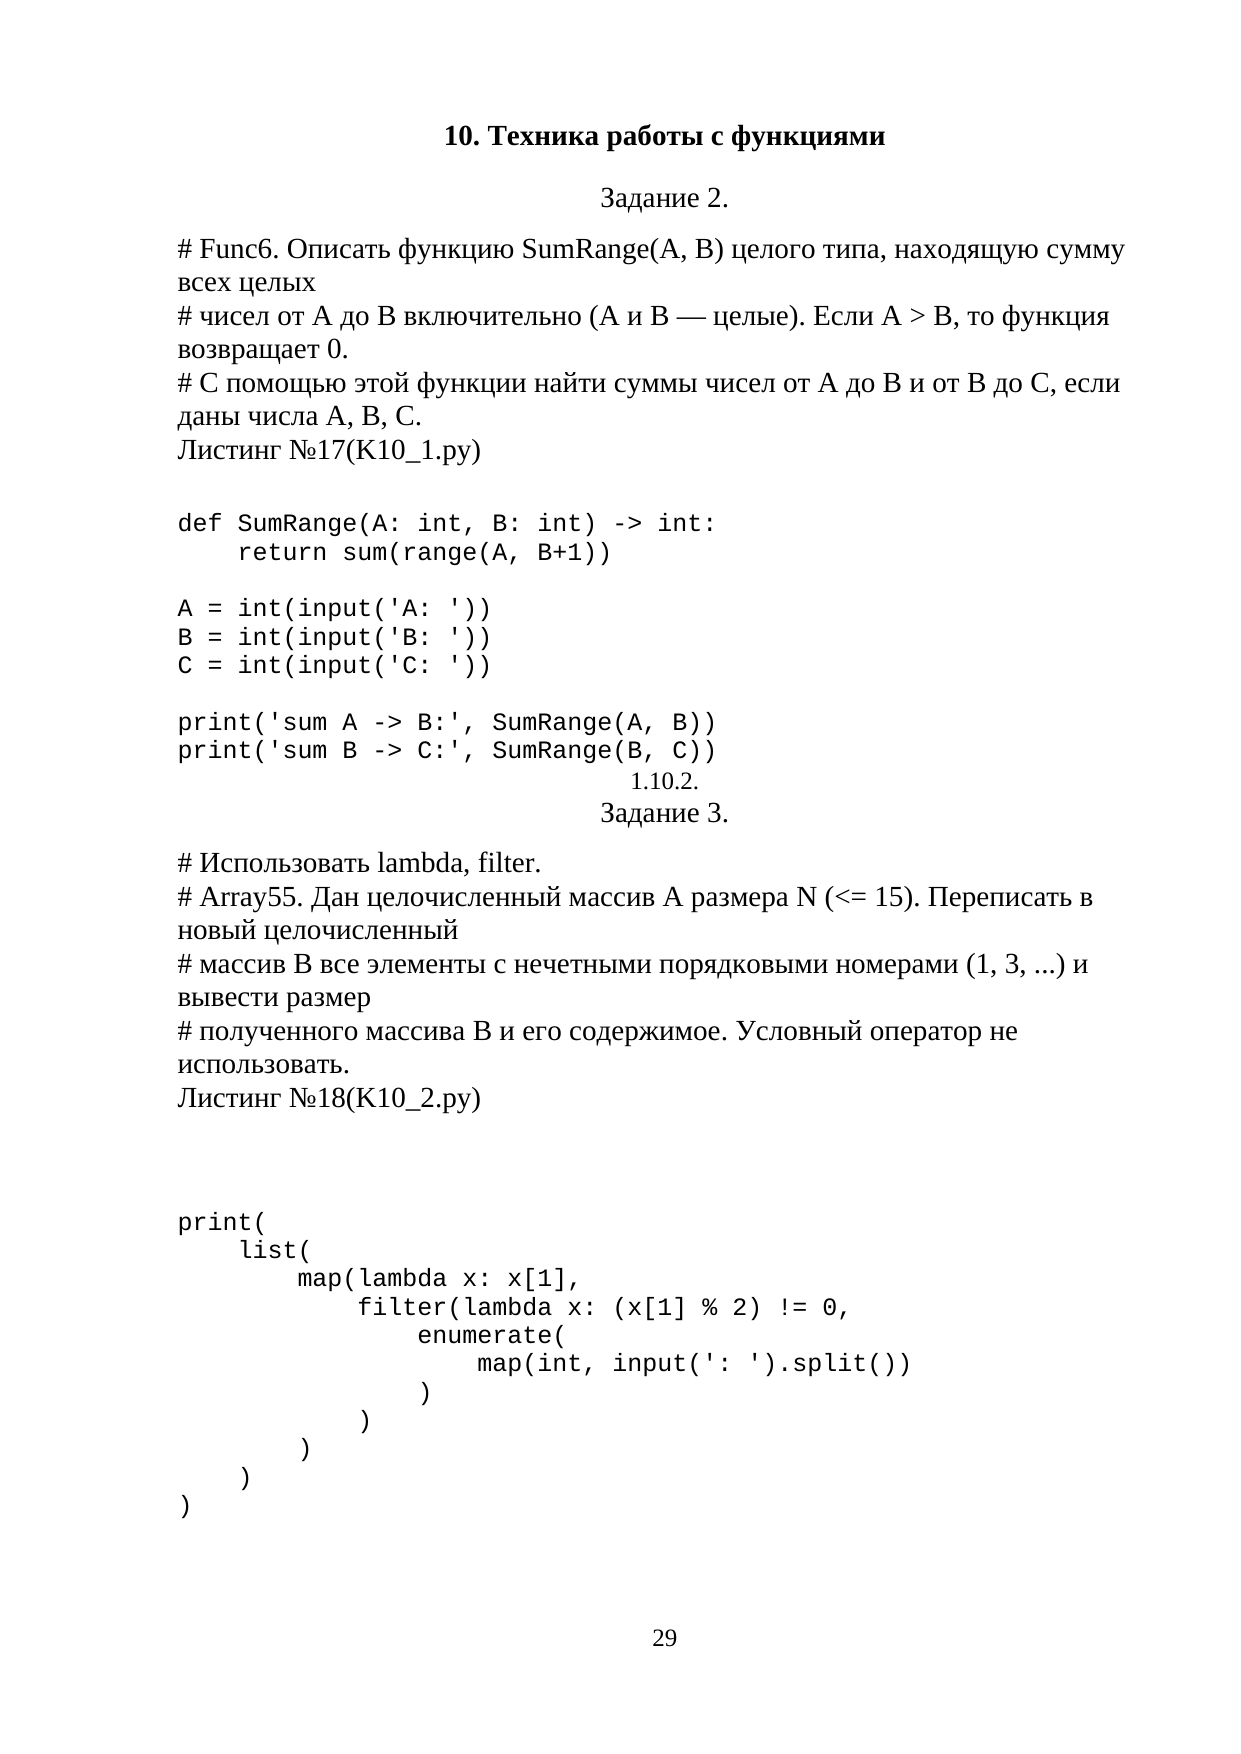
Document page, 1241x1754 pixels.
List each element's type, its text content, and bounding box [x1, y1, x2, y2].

text # Func6. Описать функцию SumRange(A, B) целого типа, находящую сумму всех целых [177, 231, 1152, 298]
text Задание 3. [177, 795, 1152, 828]
text ) [177, 1436, 1152, 1464]
text # С помощью этой функции найти суммы чисел от A до B и от B до C, если даны числа A, B, C. [177, 365, 1152, 432]
text print( [177, 1209, 1152, 1238]
text print('sum B -> C:', SumRange(B, C)) [177, 738, 1152, 766]
text # полученного массива B и его содержимое. Условный оператор не использовать. [177, 1013, 1152, 1080]
text # Array55. Дан целочисленный массив A размера N (<= 15). Переписать в новый целочисленный [177, 879, 1152, 946]
text # Использовать lambda, filter. [177, 845, 1152, 879]
text map(int, input(': ').split()) [177, 1351, 1152, 1379]
text # чисел от A до B включительно (A и B — целые). Если A > B, то функция возвращает 0. [177, 298, 1152, 365]
text list( [177, 1238, 1152, 1266]
text return sum(range(A, B+1)) [177, 539, 1152, 568]
text ) [177, 1408, 1152, 1436]
text ) [177, 1464, 1152, 1493]
text def SumRange(A: int, B: int) -> int: [177, 511, 1152, 539]
text print('sum A -> B:', SumRange(A, B)) [177, 709, 1152, 738]
text Задание 2. [177, 180, 1152, 214]
text 1.10.2. [177, 766, 1152, 795]
text filter(lambda x: (x[1] % 2) != 0, [177, 1294, 1152, 1323]
text C = int(input('C: ')) [177, 653, 1152, 681]
text # массив B все элементы с нечетными порядковыми номерами (1, 3, ...) и вывести размер [177, 946, 1152, 1013]
text B = int(input('B: ')) [177, 624, 1152, 653]
text Листинг №17(K10_1.py) [177, 432, 1152, 466]
text enumerate( [177, 1323, 1152, 1351]
text ) [177, 1379, 1152, 1408]
subtitle 10. Техника работы с функциями [177, 118, 1152, 152]
text Листинг №18(K10_2.py) [177, 1080, 1152, 1113]
text ) [177, 1493, 1152, 1521]
text map(lambda x: x[1], [177, 1266, 1152, 1294]
text A = int(input('A: ')) [177, 596, 1152, 624]
